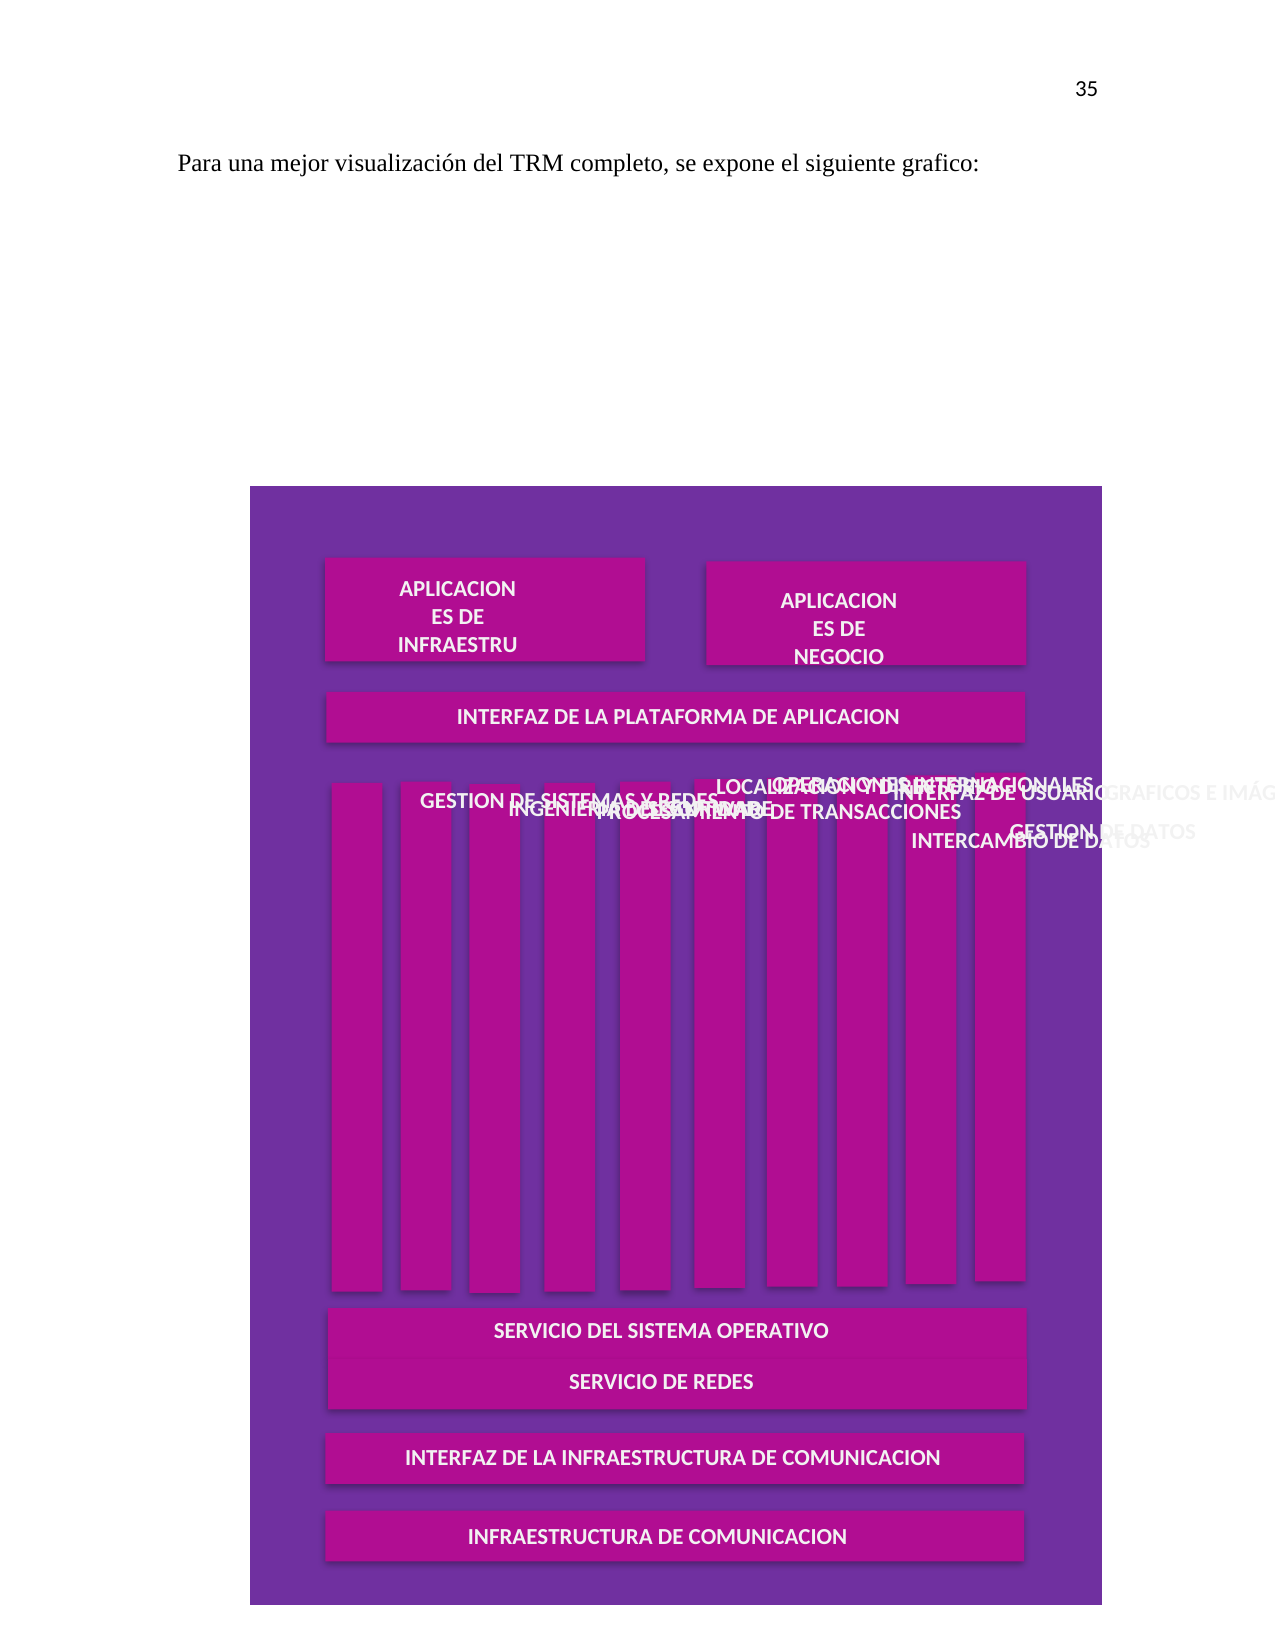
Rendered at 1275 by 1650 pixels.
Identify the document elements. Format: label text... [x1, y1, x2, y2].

text Para una mejor visualización del TRM completo, se expone el siguiente grafico: [177, 148, 1098, 176]
